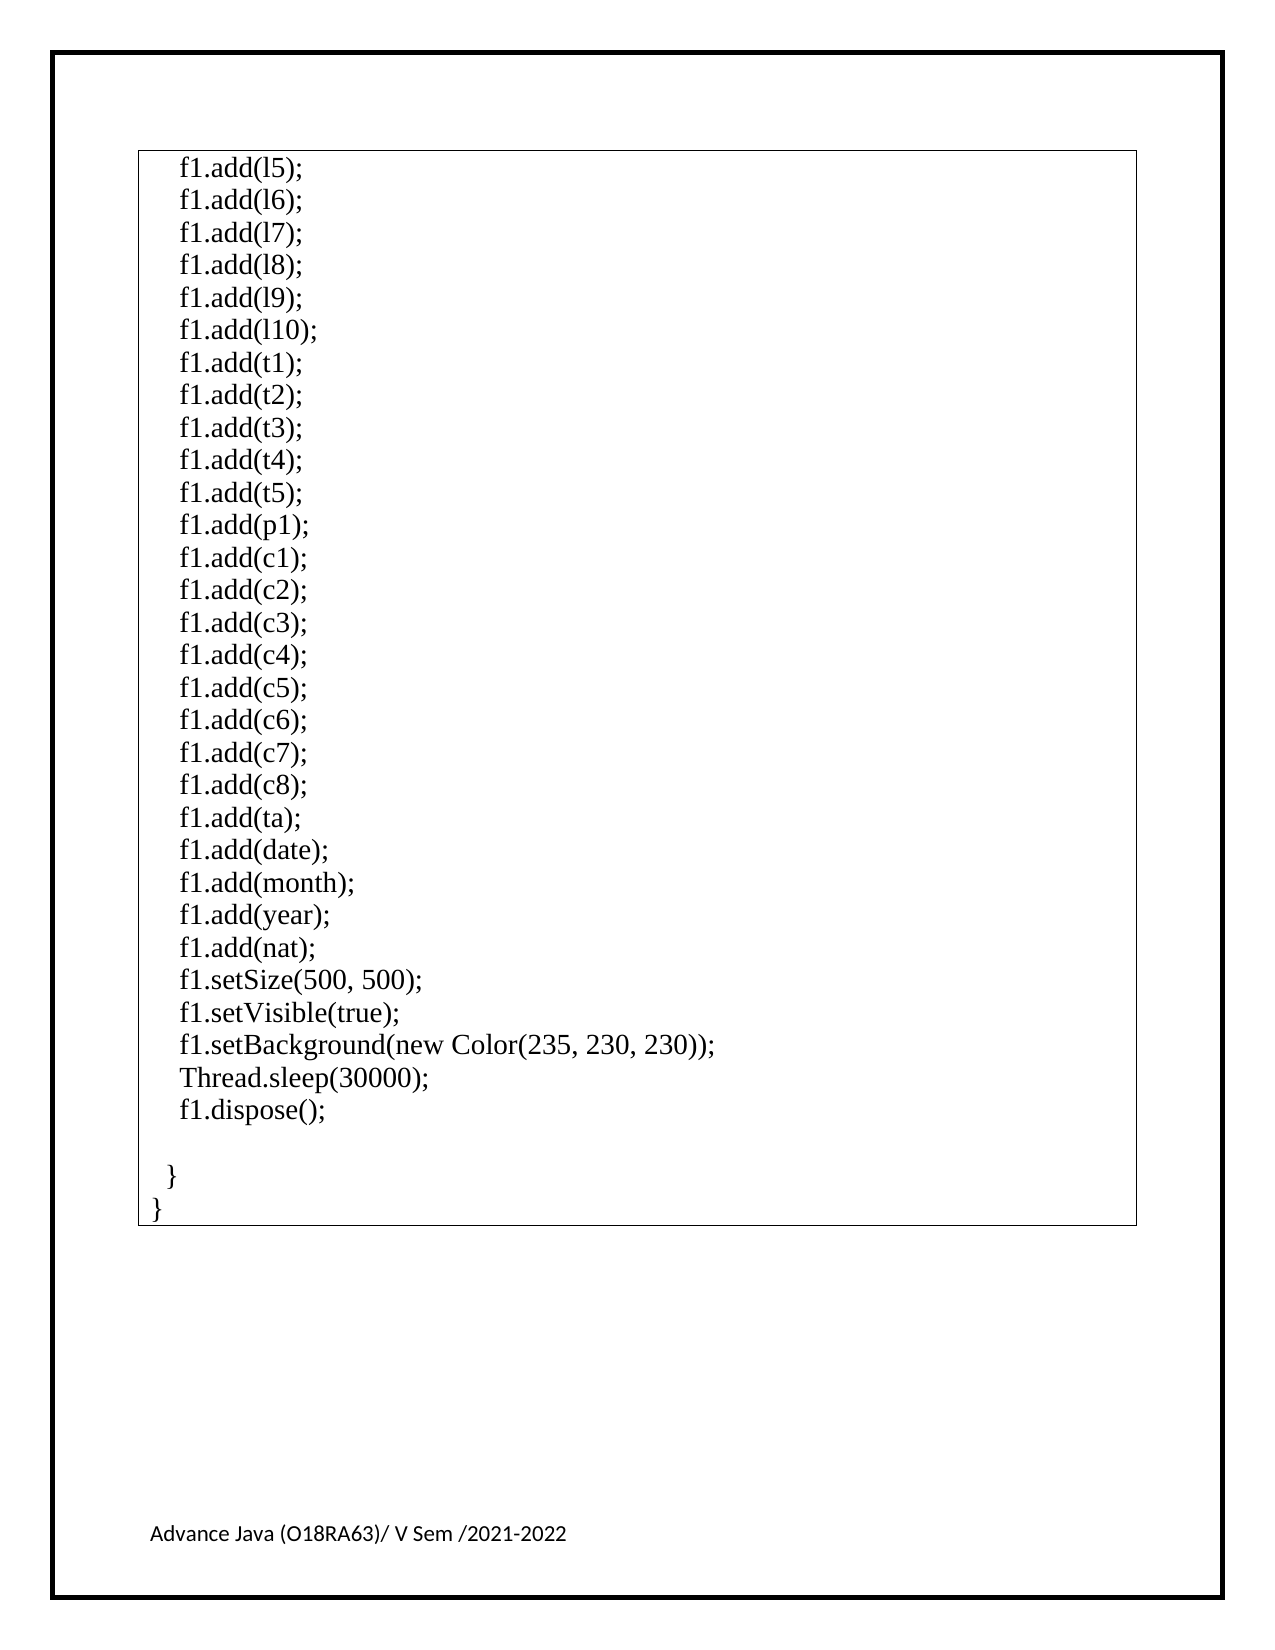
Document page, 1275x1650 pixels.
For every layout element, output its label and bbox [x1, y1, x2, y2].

table_header [139, 151, 1136, 1224]
